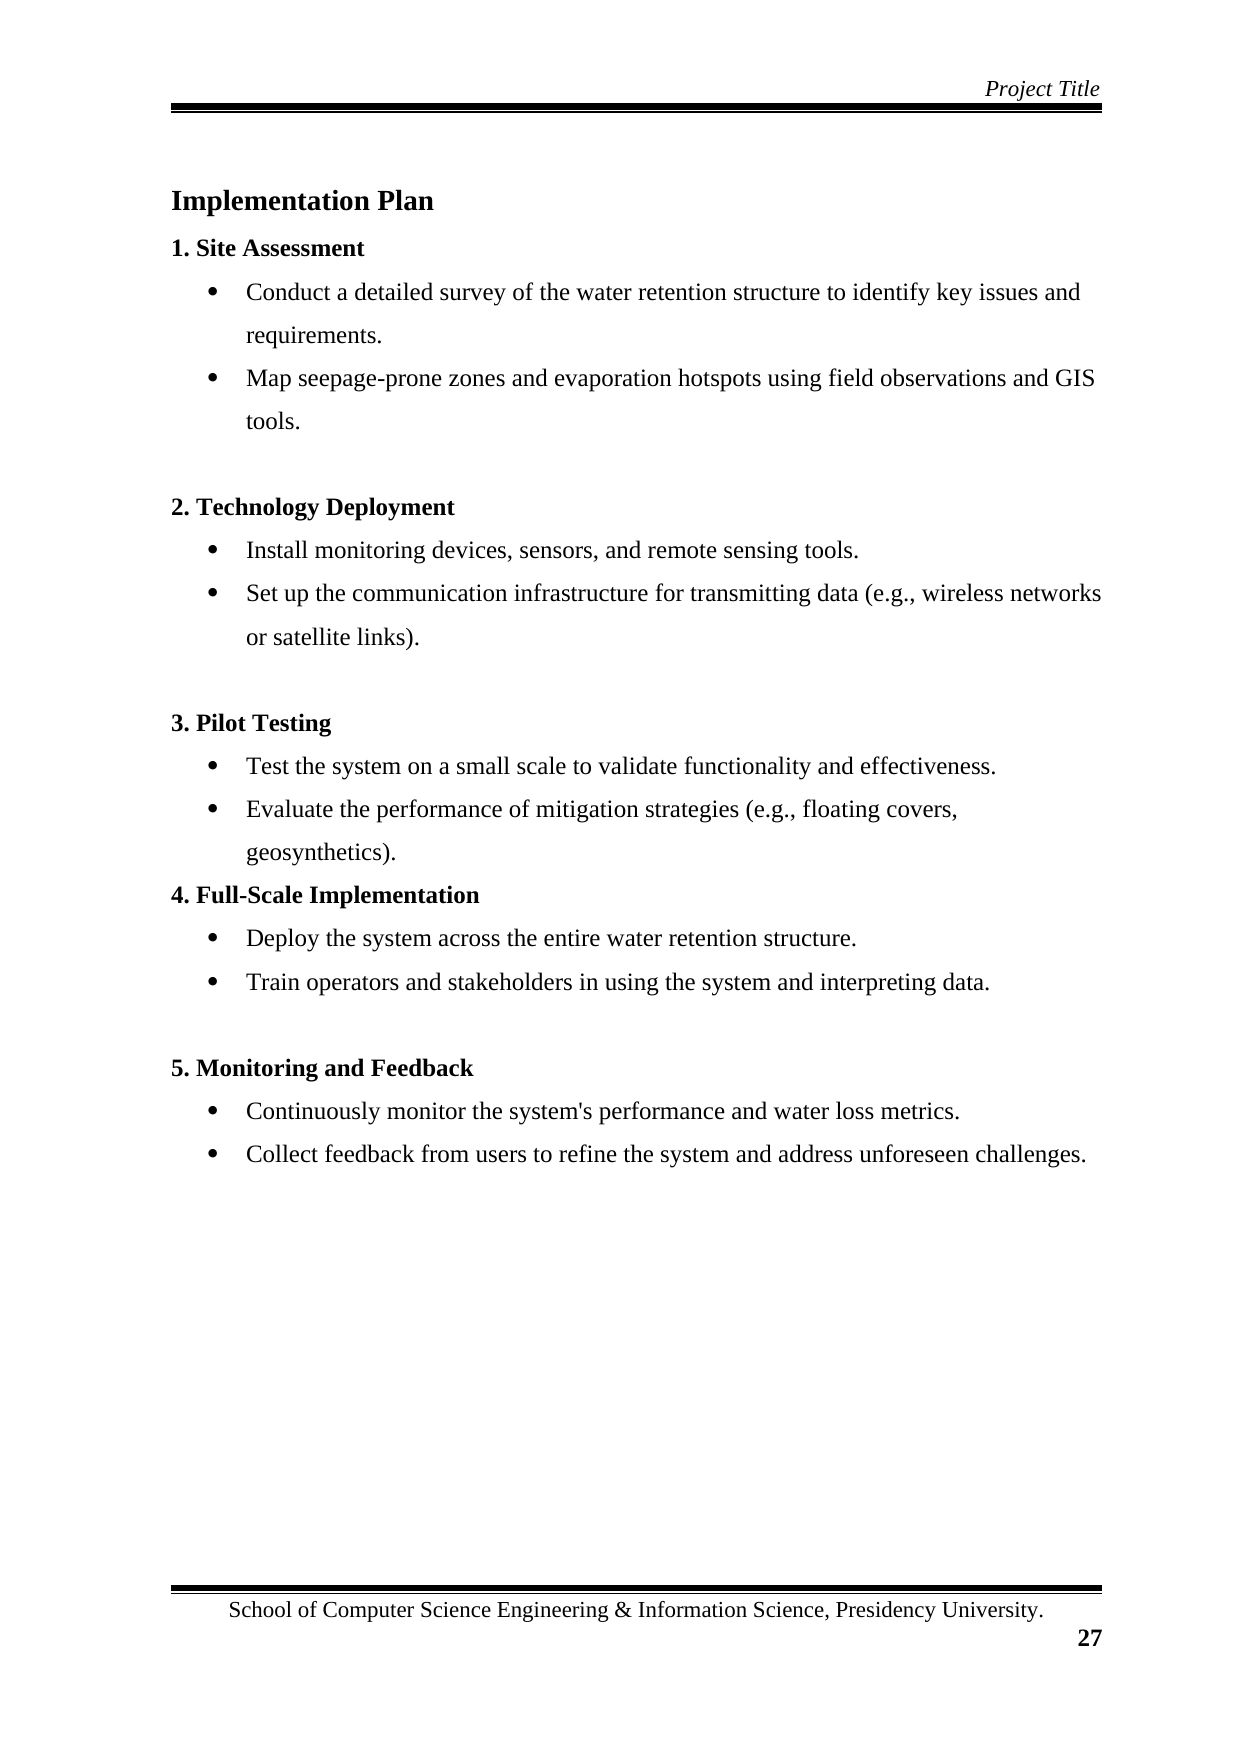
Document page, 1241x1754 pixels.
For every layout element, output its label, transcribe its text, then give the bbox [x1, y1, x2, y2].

list Train operators and stakeholders in using the system and interpreting data. [208, 967, 1102, 995]
text 2. Technology Deployment [171, 492, 1102, 521]
list Collect feedback from users to refine the system and address unforeseen challenges. [208, 1139, 1102, 1168]
text Implementation Plan [171, 183, 1102, 217]
text 3. Pilot Testing [171, 708, 1102, 737]
list Conduct a detailed survey of the water retention structure to identify key issues and requirements. [208, 277, 1102, 348]
list Continuously monitor the system's performance and water loss metrics. [208, 1096, 1102, 1125]
list Set up the communication infrastructure for transmitting data (e.g., wireless networks or satellite links). [208, 578, 1102, 650]
text 4. Full-Scale Implementation [171, 880, 1102, 909]
list Evaluate the performance of mitigation strategies (e.g., floating covers, geosynthetics). [208, 794, 1102, 866]
text 5. Monitoring and Feedback [171, 1053, 1102, 1082]
list Deploy the system across the entire water retention structure. [208, 923, 1102, 952]
list Map seepage-prone zones and evaporation hotspots using field observations and GIS tools. [208, 363, 1102, 435]
list Install monitoring devices, sensors, and remote sensing tools. [208, 535, 1102, 564]
list Test the system on a small scale to validate functionality and effectiveness. [208, 751, 1102, 780]
text 1. Site Assessment [171, 233, 1102, 262]
